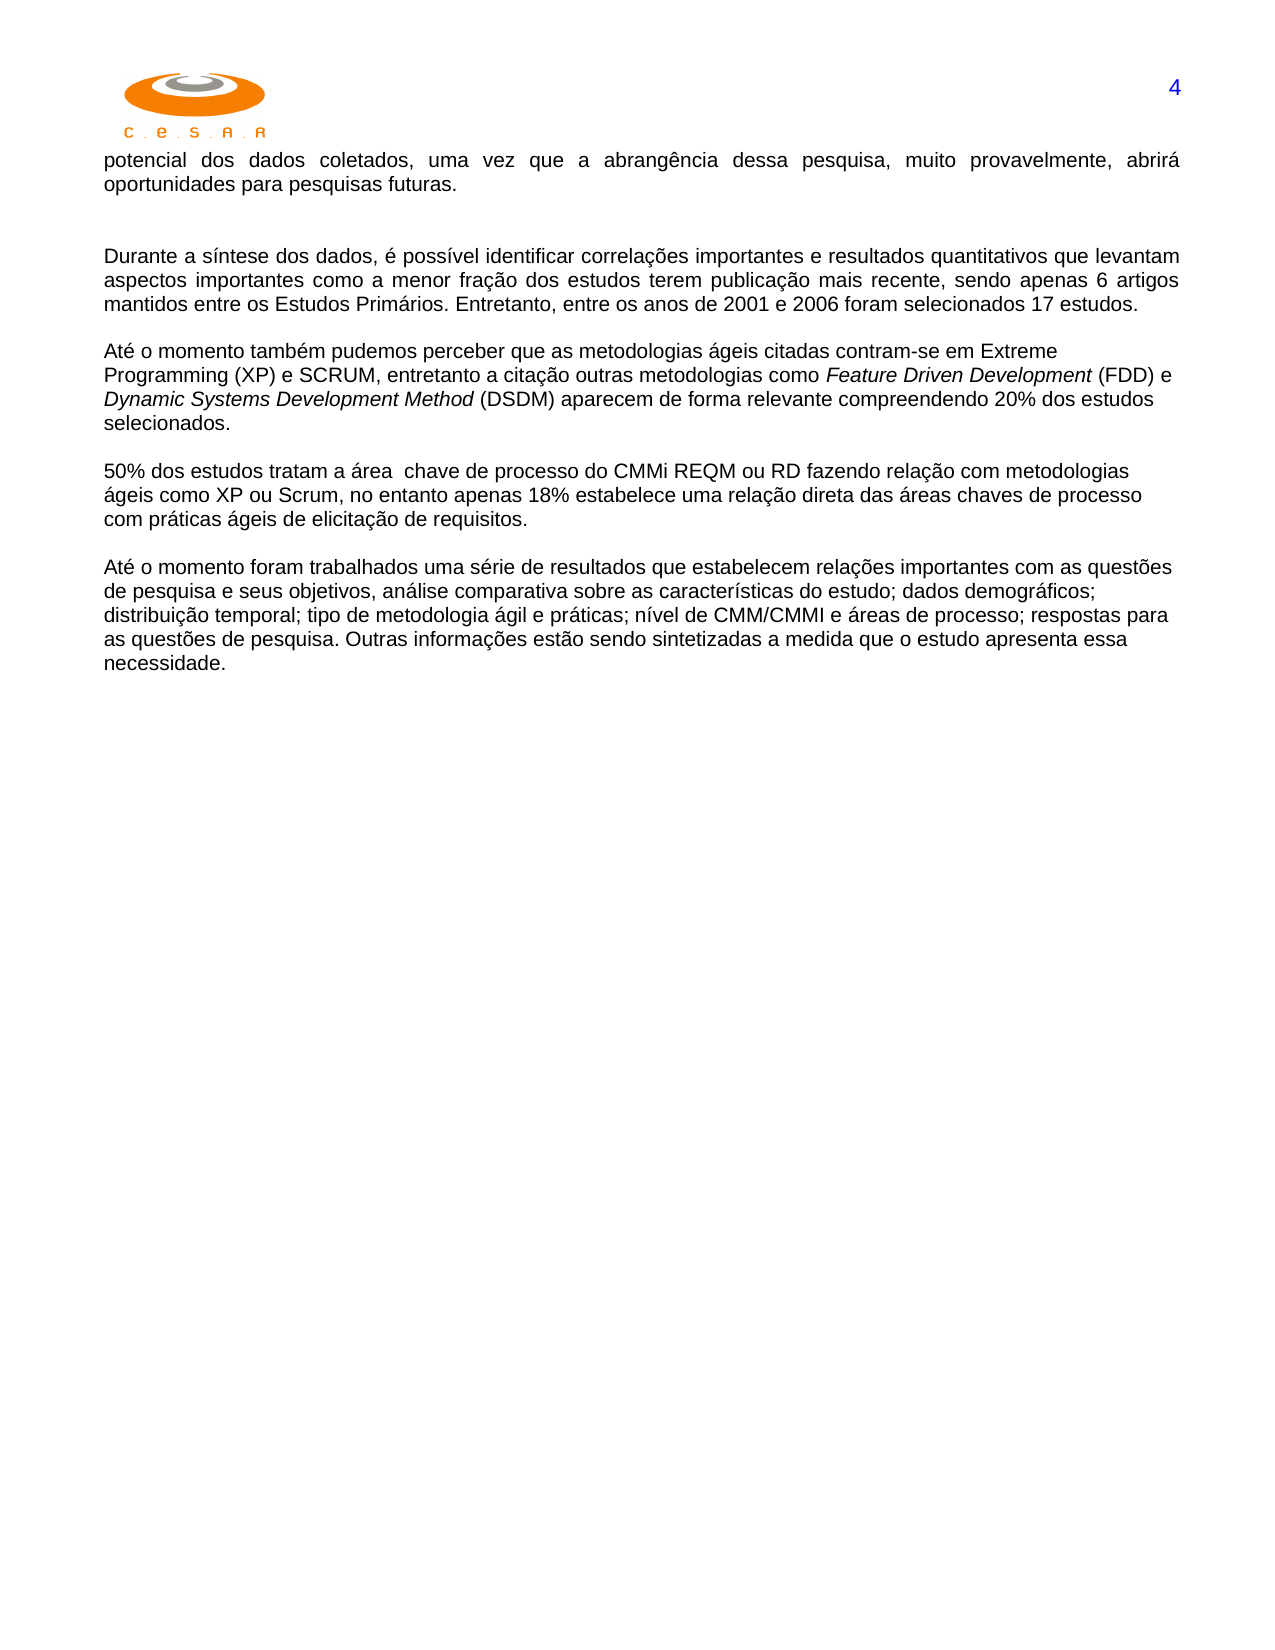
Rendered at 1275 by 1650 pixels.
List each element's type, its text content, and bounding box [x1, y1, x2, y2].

picture [124, 73, 265, 138]
text 50% dos estudos tratam a área chave de processo do CMMi REQM ou RD fazendo relação com metodologias ágeis como XP ou Scrum, no entanto apenas 18% estabelece uma relação direta das áreas chaves de processo com práticas ágeis de elicitação de requisitos. [103, 459, 1181, 531]
text Durante a síntese dos dados, é possível identificar correlações importantes e resultados quantitativos que levantam aspectos importantes como a menor fração dos estudos terem publicação mais recente, sendo apenas 6 artigos mantidos entre os Estudos Primários. Entretanto, entre os anos de 2001 e 2006 foram selecionados 17 estudos. [103, 243, 1181, 315]
text Até o momento foram trabalhados uma série de resultados que estabelecem relações importantes com as questões de pesquisa e seus objetivos, análise comparativa sobre as características do estudo; dados demográficos; distribuição temporal; tipo de metodologia ágil e práticas; nível de CMM/CMMI e áreas de processo; respostas para as questões de pesquisa. Outras informações estão sendo sintetizadas a medida que o estudo apresenta essa necessidade. [103, 555, 1181, 675]
text Até o momento também pudemos perceber que as metodologias ágeis citadas contram-se em Extreme Programming (XP) e SCRUM, entretanto a citação outras metodologias como Feature Driven Development (FDD) e Dynamic Systems Development Method (DSDM) aparecem de forma relevante compreendendo 20% dos estudos selecionados. [103, 339, 1181, 435]
